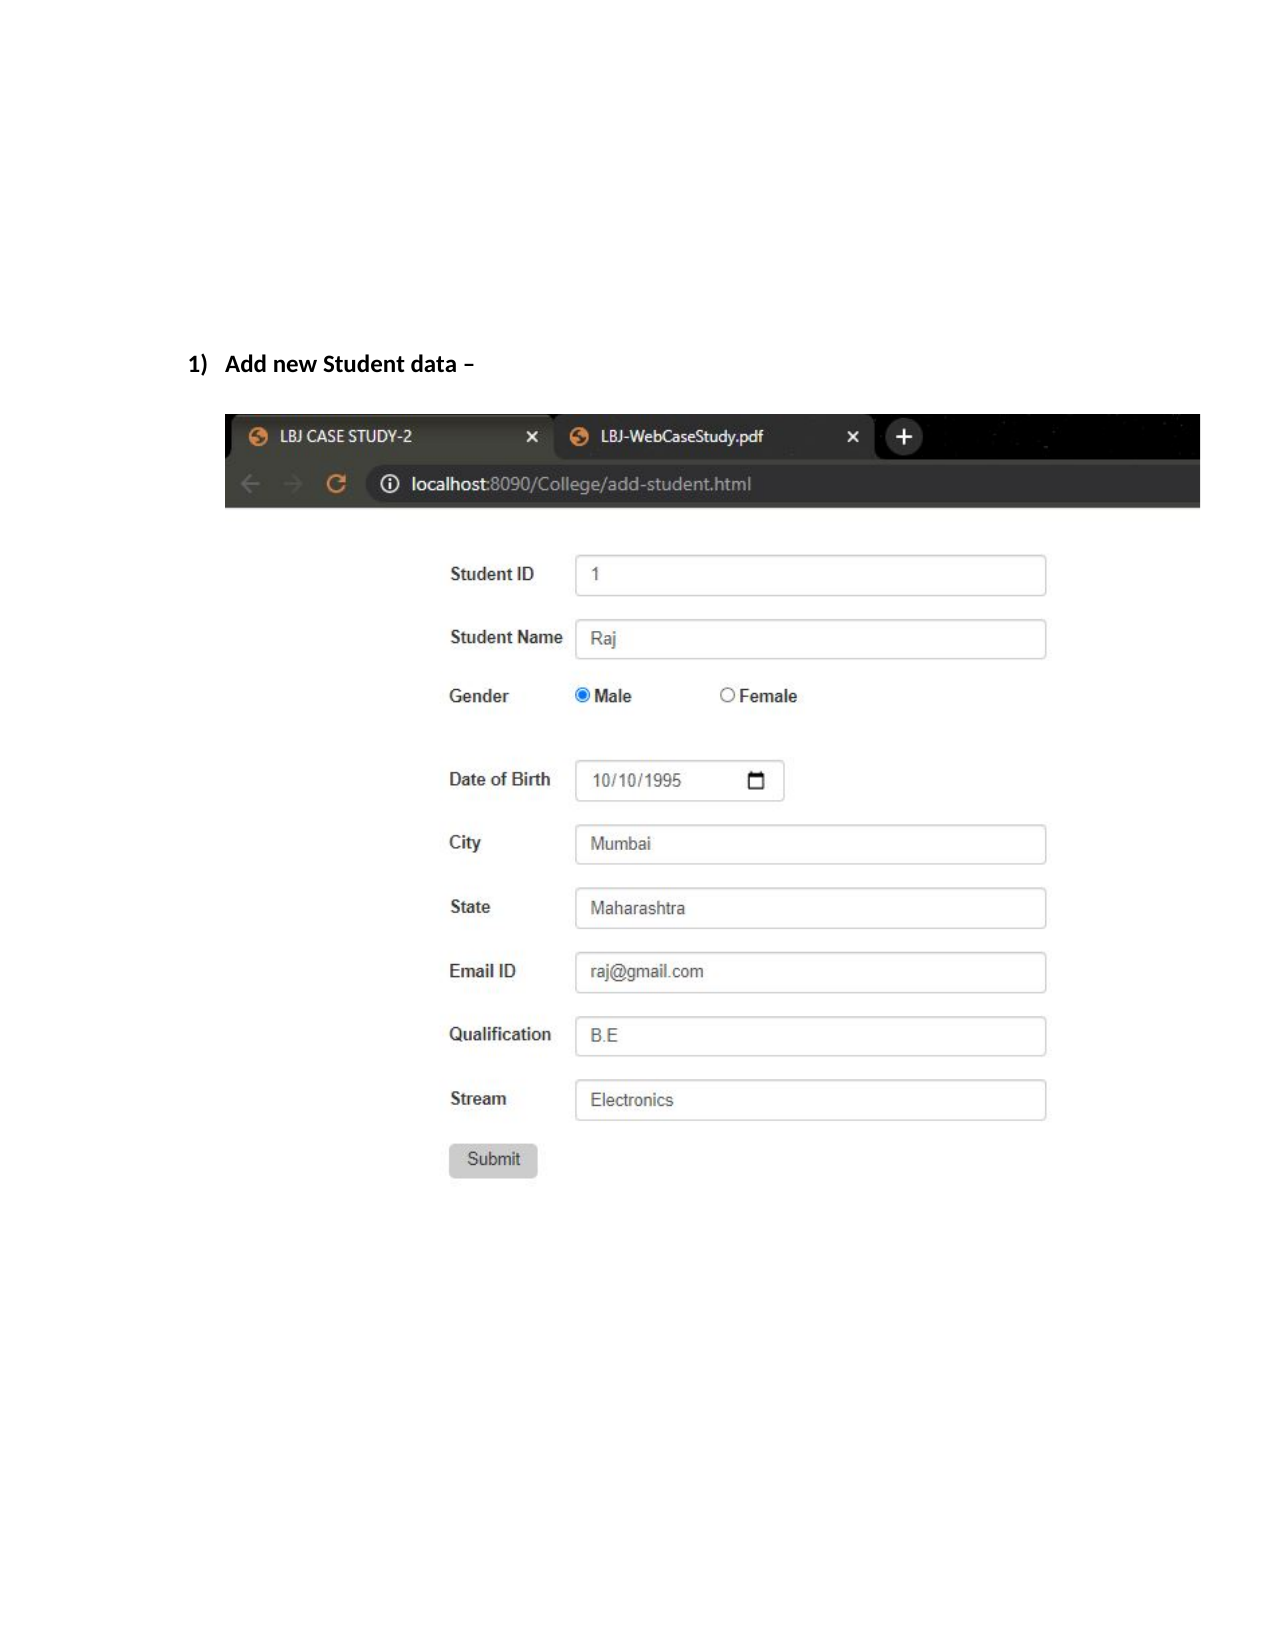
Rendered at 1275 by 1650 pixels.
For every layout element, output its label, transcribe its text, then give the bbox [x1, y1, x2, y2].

list Add new Student data – [187, 348, 1125, 379]
picture [225, 414, 1200, 1286]
